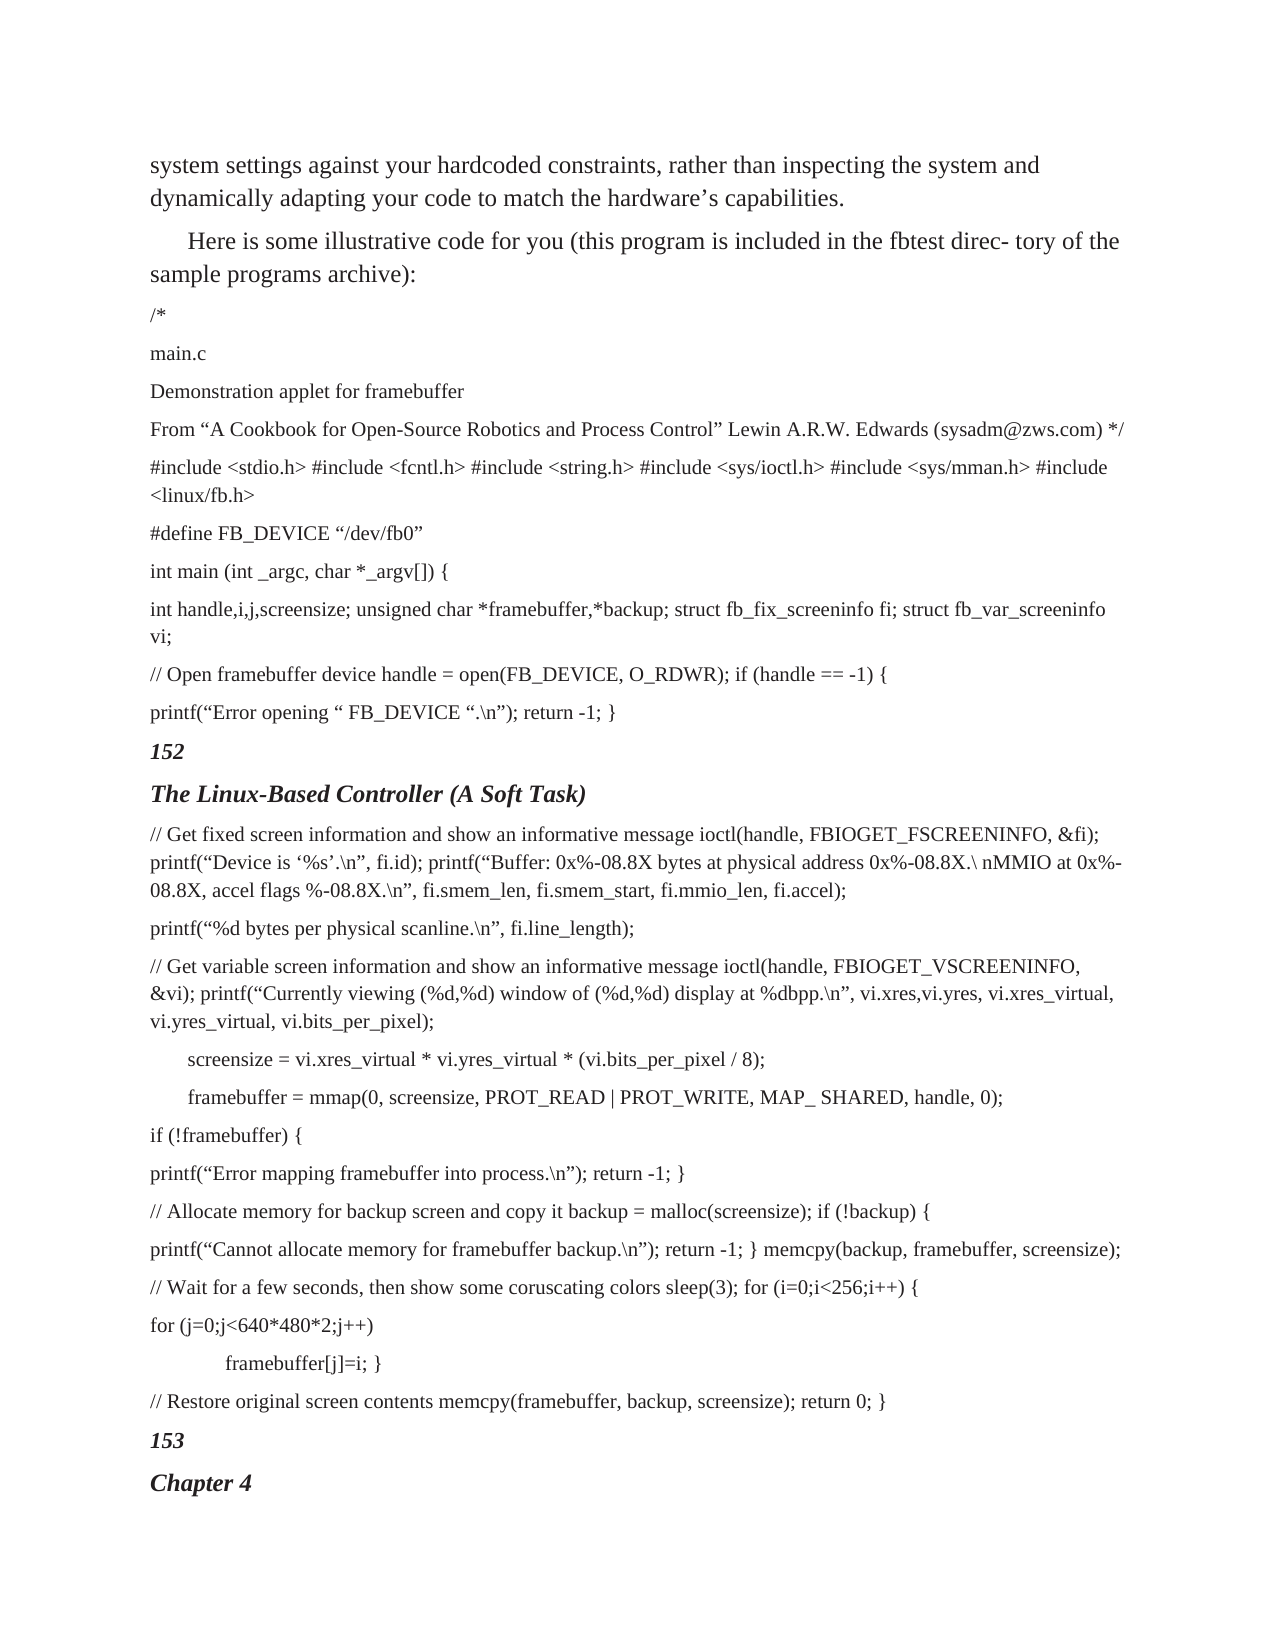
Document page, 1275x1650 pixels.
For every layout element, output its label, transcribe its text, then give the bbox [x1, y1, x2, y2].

text int handle,i,j,screensize; unsigned char *framebuffer,*backup; struct fb_fix_screeninfo fi; struct fb_var_screeninfo vi; [150, 597, 1125, 648]
text screensize = vi.xres_virtual * vi.yres_virtual * (vi.bits_per_pixel / 8); [150, 1047, 1125, 1071]
text int main (int _argc, char *_argv[]) { [150, 559, 1125, 583]
text printf(“Error opening “ FB_DEVICE “.\n”); return -1; } [150, 700, 1125, 724]
text // Restore original screen contents memcpy(framebuffer, backup, screensize); return 0; } [150, 1389, 1125, 1413]
text if (!framebuffer) { [150, 1123, 1125, 1147]
text /* [150, 303, 1125, 327]
text The Linux-Based Controller (A Soft Task) [150, 779, 1125, 808]
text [150, 150, 1125, 212]
text Here is some illustrative code for you (this program is included in the fbtest direc- tory of the sample programs archive): [150, 226, 1125, 288]
text printf(“Cannot allocate memory for framebuffer backup.\n”); return -1; } memcpy(backup, framebuffer, screensize); [150, 1237, 1125, 1261]
text // Get fixed screen information and show an informative message ioctl(handle, FBIOGET_FSCREENINFO, &fi); printf(“Device is ‘%s’.\n”, fi.id); printf(“Buffer: 0x%-08.8X bytes at physical address 0x%-08.8X.\ nMMIO at 0x%-08.8X, accel flags %-08.8X.\n”, fi.smem_len, fi.smem_start, fi.mmio_len, fi.accel); [150, 822, 1125, 902]
text 153 [150, 1427, 1125, 1453]
text #define FB_DEVICE “/dev/fb0” [150, 521, 1125, 545]
text // Open framebuffer device handle = open(FB_DEVICE, O_RDWR); if (handle == -1) { [150, 662, 1125, 686]
text Demonstration applet for framebuffer [150, 379, 1125, 403]
text From “A Cookbook for Open-Source Robotics and Process Control” Lewin A.R.W. Edwards (sysadm@zws.com) */ [150, 417, 1125, 441]
text framebuffer[j]=i; } [150, 1351, 1125, 1375]
text for (j=0;j<640*480*2;j++) [150, 1313, 1125, 1337]
text // Allocate memory for backup screen and copy it backup = malloc(screensize); if (!backup) { [150, 1199, 1125, 1223]
text #include <stdio.h> #include <fcntl.h> #include <string.h> #include <sys/ioctl.h> #include <sys/mman.h> #include <linux/fb.h> [150, 455, 1125, 507]
text // Get variable screen information and show an informative message ioctl(handle, FBIOGET_VSCREENINFO, &vi); printf(“Currently viewing (%d,%d) window of (%d,%d) display at %dbpp.\n”, vi.xres,vi.yres, vi.xres_virtual, vi.yres_virtual, vi.bits_per_pixel); [150, 954, 1125, 1033]
text // Wait for a few seconds, then show some coruscating colors sleep(3); for (i=0;i<256;i++) { [150, 1275, 1125, 1299]
text printf(“%d bytes per physical scanline.\n”, fi.line_length); [150, 916, 1125, 940]
text framebuffer = mmap(0, screensize, PROT_READ | PROT_WRITE, MAP_ SHARED, handle, 0); [150, 1085, 1125, 1109]
text 152 [150, 738, 1125, 765]
text Chapter 4 [150, 1468, 1125, 1496]
text printf(“Error mapping framebuffer into process.\n”); return -1; } [150, 1161, 1125, 1185]
text main.c [150, 341, 1125, 365]
